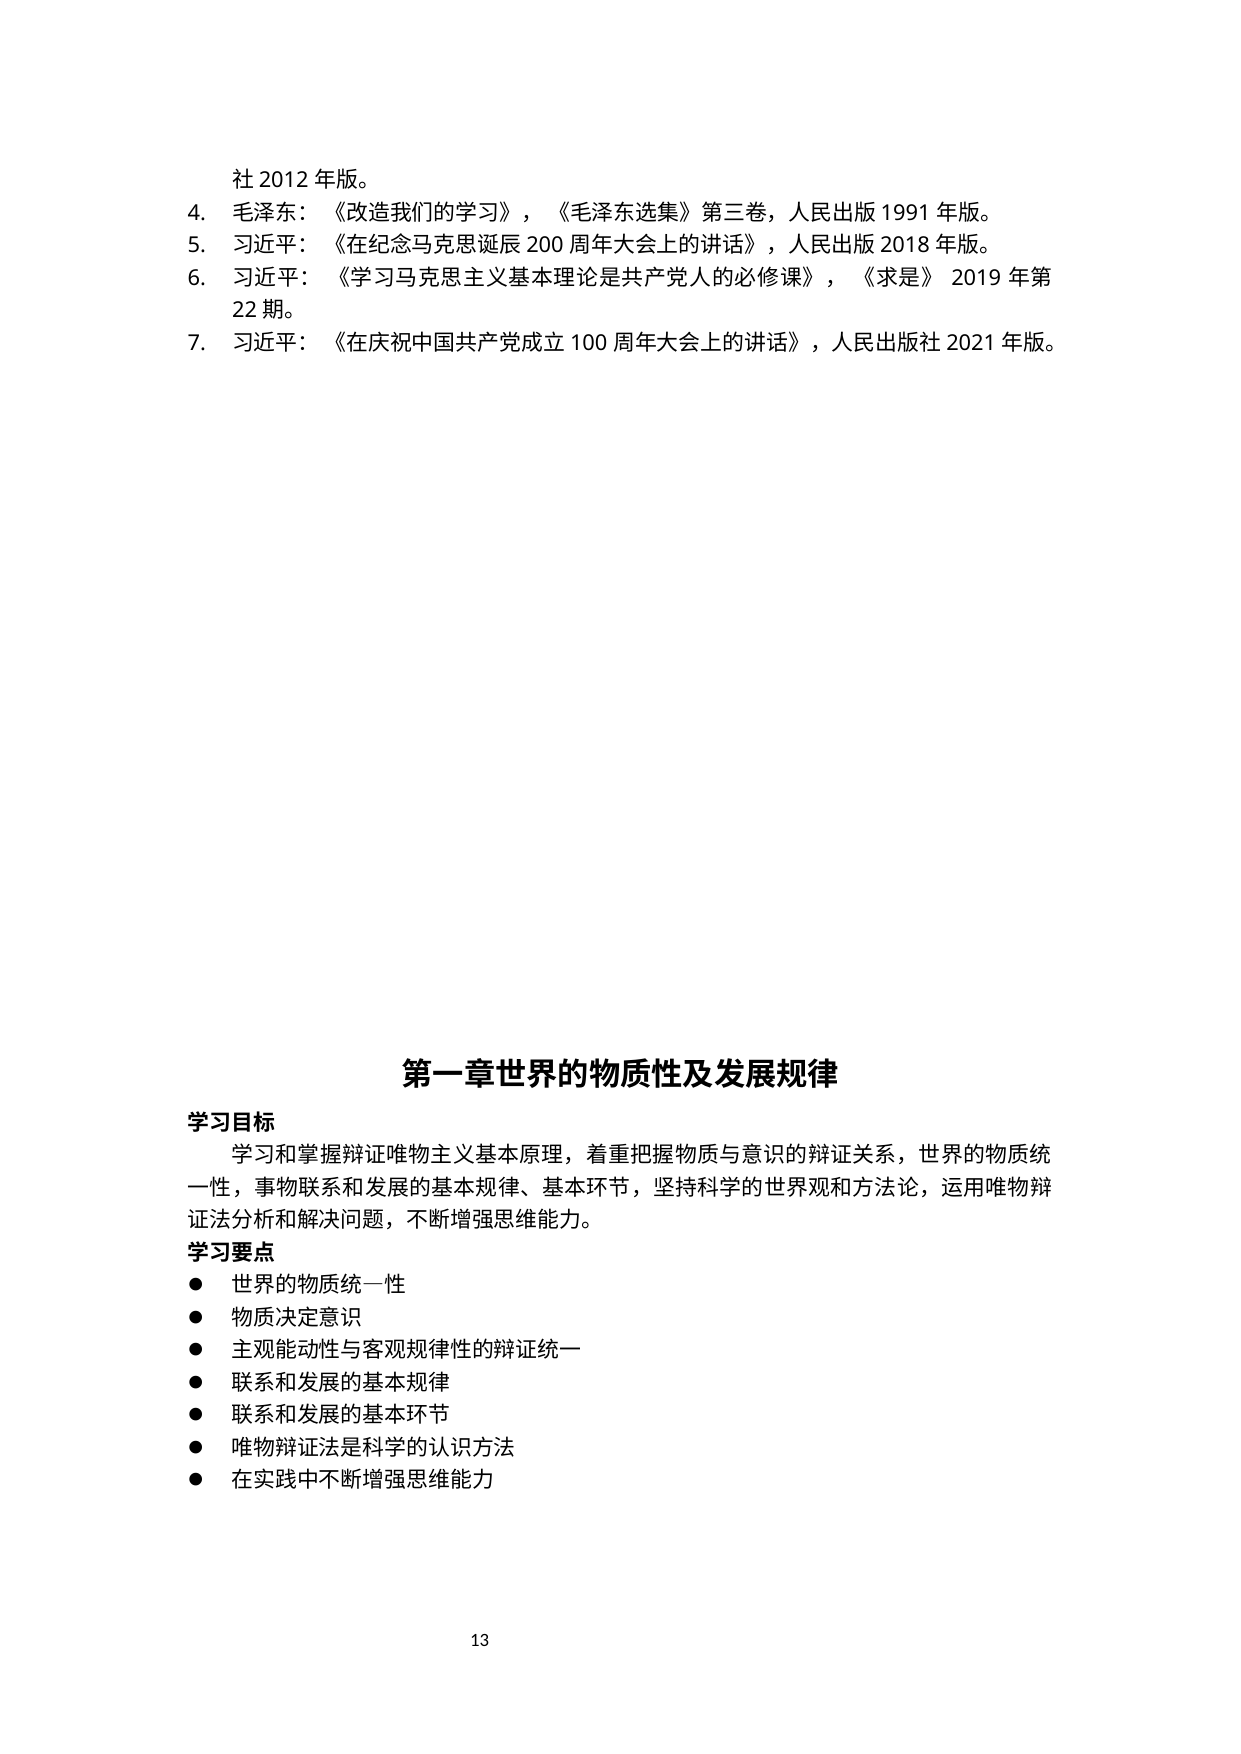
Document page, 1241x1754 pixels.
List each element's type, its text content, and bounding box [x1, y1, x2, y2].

list 习近平： 《在庆祝中国共产党成立 100 周年大会上的讲话》，人民出版社 2021 年版。 [187, 324, 1053, 357]
list 在实践中不断增强思维能力 [187, 1462, 1053, 1494]
list 唯物辩证法是科学的认识方法 [187, 1429, 1053, 1462]
list 学习要点 [187, 1234, 1053, 1267]
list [187, 162, 1053, 194]
list 学习目标 [187, 1104, 1053, 1137]
list 学习和掌握辩证唯物主义基本原理，着重把握物质与意识的辩证关系，世界的物质统一性，事物联系和发展的基本规律、基本环节，坚持科学的世界观和方法论，运用唯物辩证法分析和解决问题，不断增强思维能力。 [187, 1137, 1053, 1234]
list 物质决定意识 [187, 1299, 1053, 1332]
list 世界的物质统—性 [187, 1267, 1053, 1299]
list 联系和发展的基本环节 [187, 1397, 1053, 1429]
list 习近平： 《学习马克思主义基本理论是共产党人的必修课》， 《求是》 2019 年第 22 期。 [187, 259, 1053, 324]
list 主观能动性与客观规律性的辩证统一 [187, 1332, 1053, 1364]
list 联系和发展的基本规律 [187, 1364, 1053, 1397]
list 毛泽东： 《改造我们的学习》， 《毛泽东选集》第三卷，人民出版1991 年版。 [187, 194, 1053, 227]
list 习近平： 《在纪念马克思诞辰 200 周年大会上的讲话》，人民出版2018 年版。 [187, 227, 1053, 259]
list 第一章世界的物质性及发展规律 [187, 1039, 1053, 1104]
